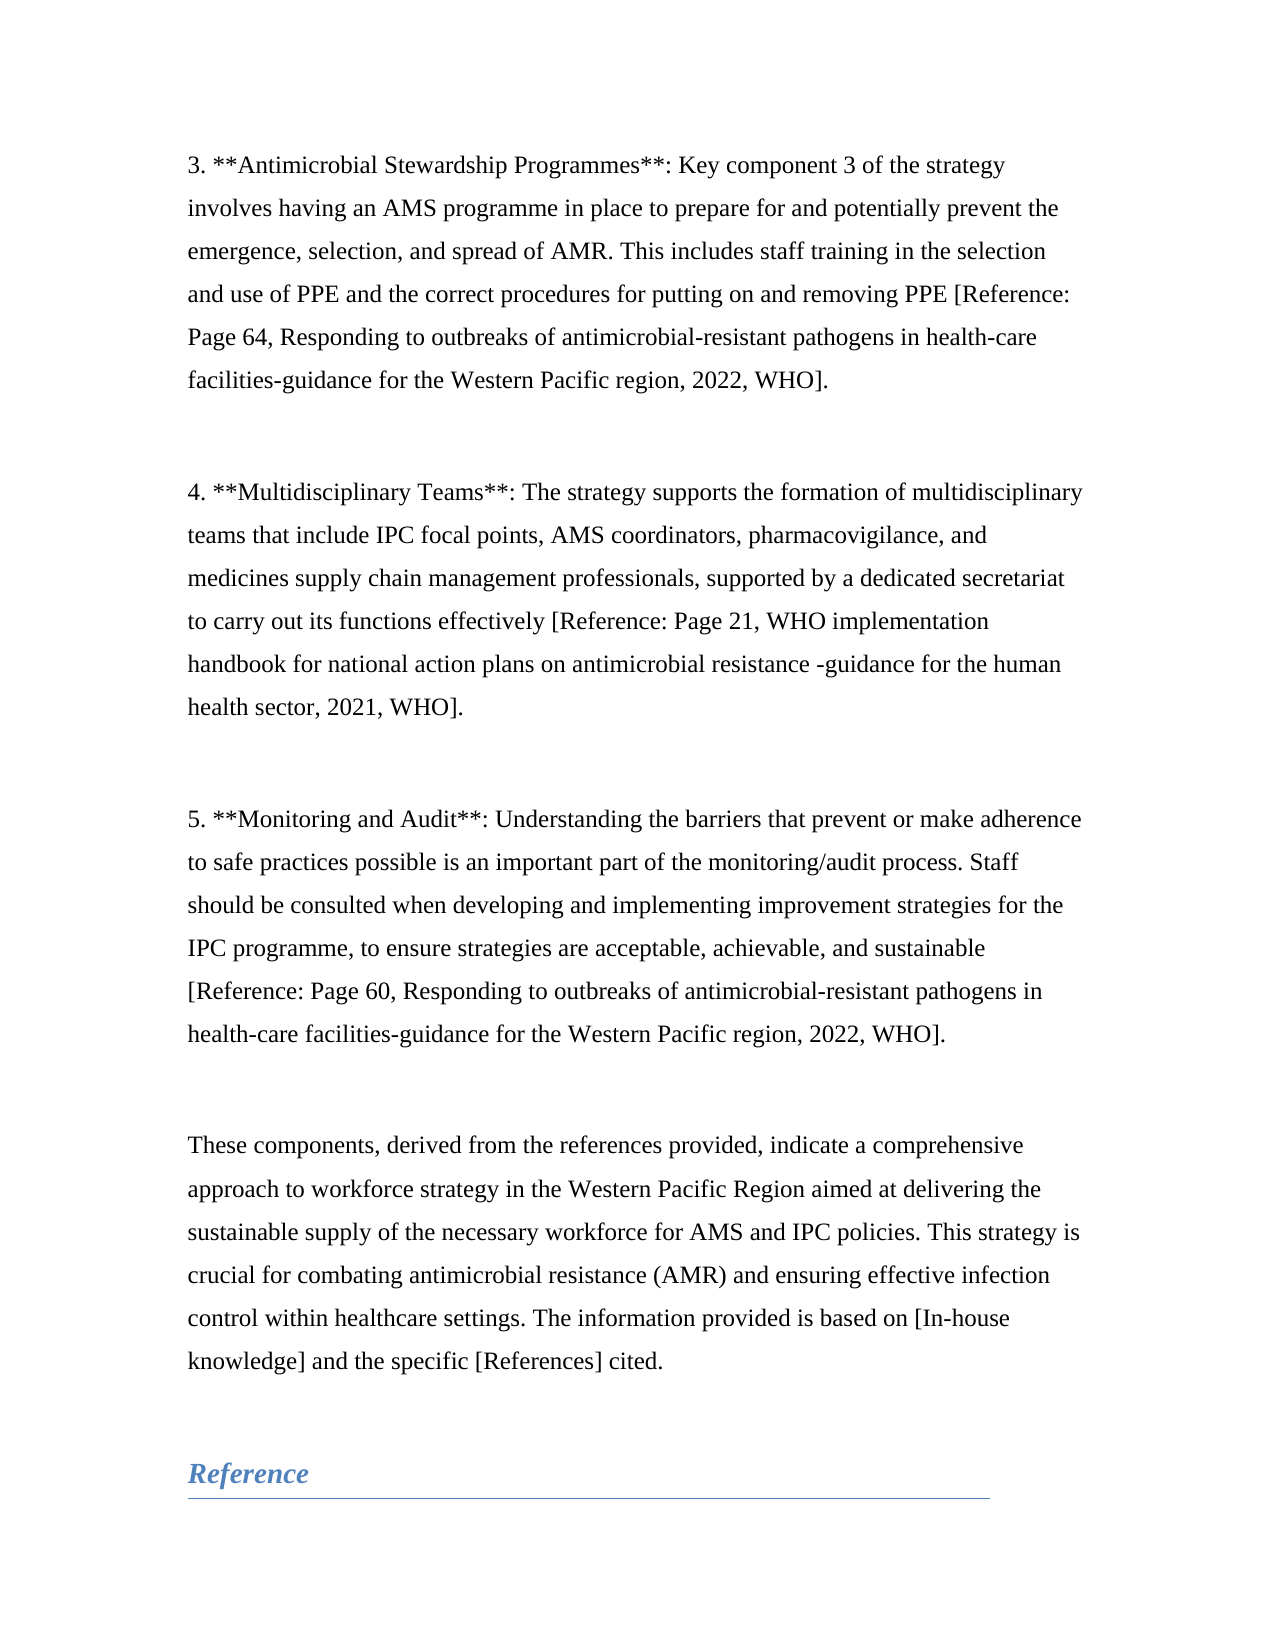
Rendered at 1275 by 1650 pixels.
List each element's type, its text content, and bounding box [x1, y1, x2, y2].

text 5. **Monitoring and Audit**: Understanding the barriers that prevent or make adherence to safe practices possible is an important part of the monitoring/audit process. Staff should be consulted when developing and implementing improvement strategies for the IPC programme, to ensure strategies are acceptable, achievable, and sustainable [Reference: Page 60, Responding to outbreaks of antimicrobial-resistant pathogens in health-care facilities-guidance for the Western Pacific region, 2022, WHO]. [187, 804, 1087, 1048]
text 4. **Multidisciplinary Teams**: The strategy supports the formation of multidisciplinary teams that include IPC focal points, AMS coordinators, pharmacovigilance, and medicines supply chain management professionals, supported by a dedicated secretariat to carry out its functions effectively [Reference: Page 21, WHO implementation handbook for national action plans on antimicrobial resistance -guidance for the human health sector, 2021, WHO]. [187, 477, 1087, 721]
text 3. **Antimicrobial Stewardship Programmes**: Key component 3 of the strategy involves having an AMS programme in place to prepare for and potentially prevent the emergence, selection, and spread of AMR. This includes staff training in the selection and use of PPE and the correct procedures for putting on and removing PPE [Reference: Page 64, Responding to outbreaks of antimicrobial-resistant pathogens in health-care facilities-guidance for the Western Pacific region, 2022, WHO]. [187, 150, 1087, 394]
text These components, derived from the references provided, indicate a comprehensive approach to workforce strategy in the Western Pacific Region aimed at delivering the sustainable supply of the necessary workforce for AMS and IPC policies. This strategy is crucial for combating antimicrobial resistance (AMR) and ensuring effective infection control within healthcare settings. The information provided is based on [In-house knowledge] and the specific [References] cited. [187, 1131, 1087, 1375]
text Reference [187, 1456, 990, 1499]
